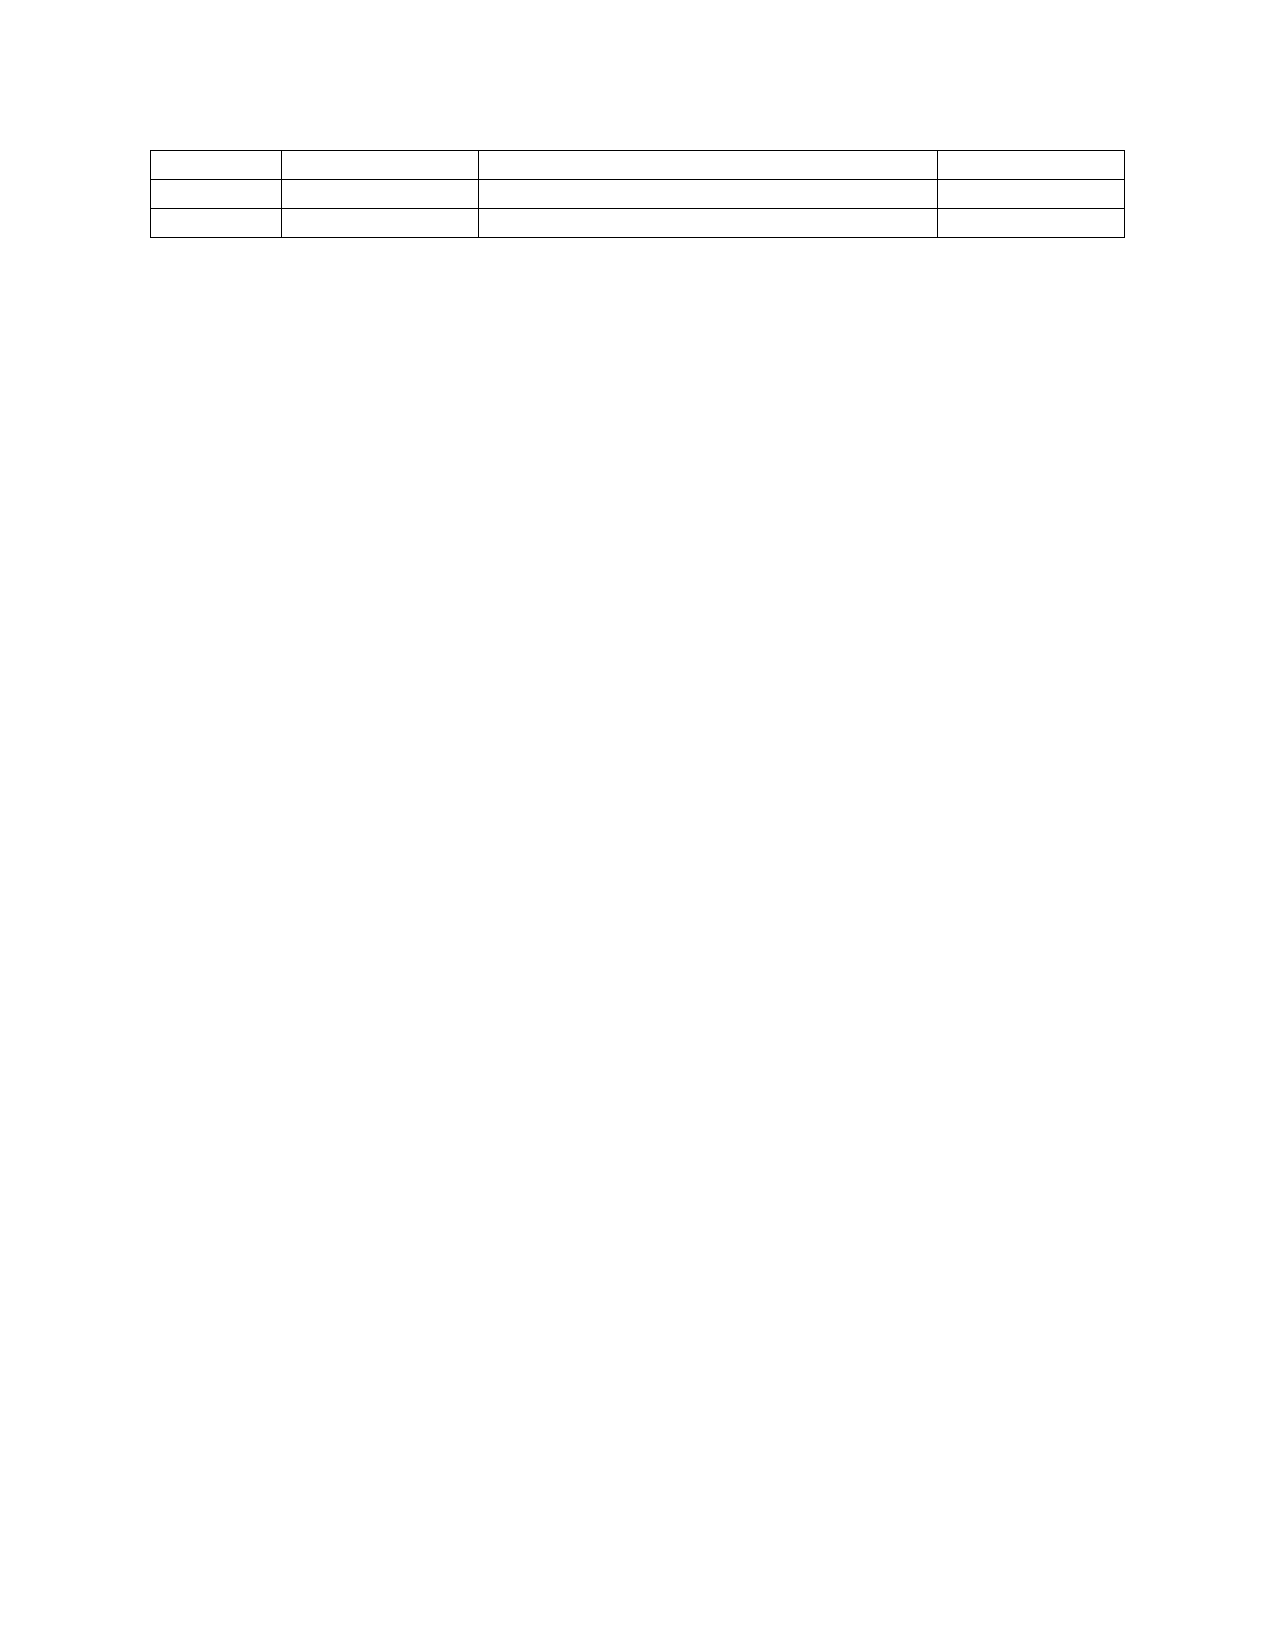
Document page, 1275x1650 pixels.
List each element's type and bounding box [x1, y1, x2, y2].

table_cell [282, 209, 478, 237]
table_cell [938, 180, 1124, 208]
table_cell [282, 180, 478, 208]
table_cell [938, 151, 1124, 179]
table_cell [479, 180, 937, 208]
table_cell [151, 180, 281, 208]
table_cell [151, 151, 281, 179]
table_cell [479, 209, 937, 237]
table_cell [282, 151, 478, 179]
table_cell [151, 209, 281, 237]
table_cell [479, 151, 937, 179]
table_cell [938, 209, 1124, 237]
